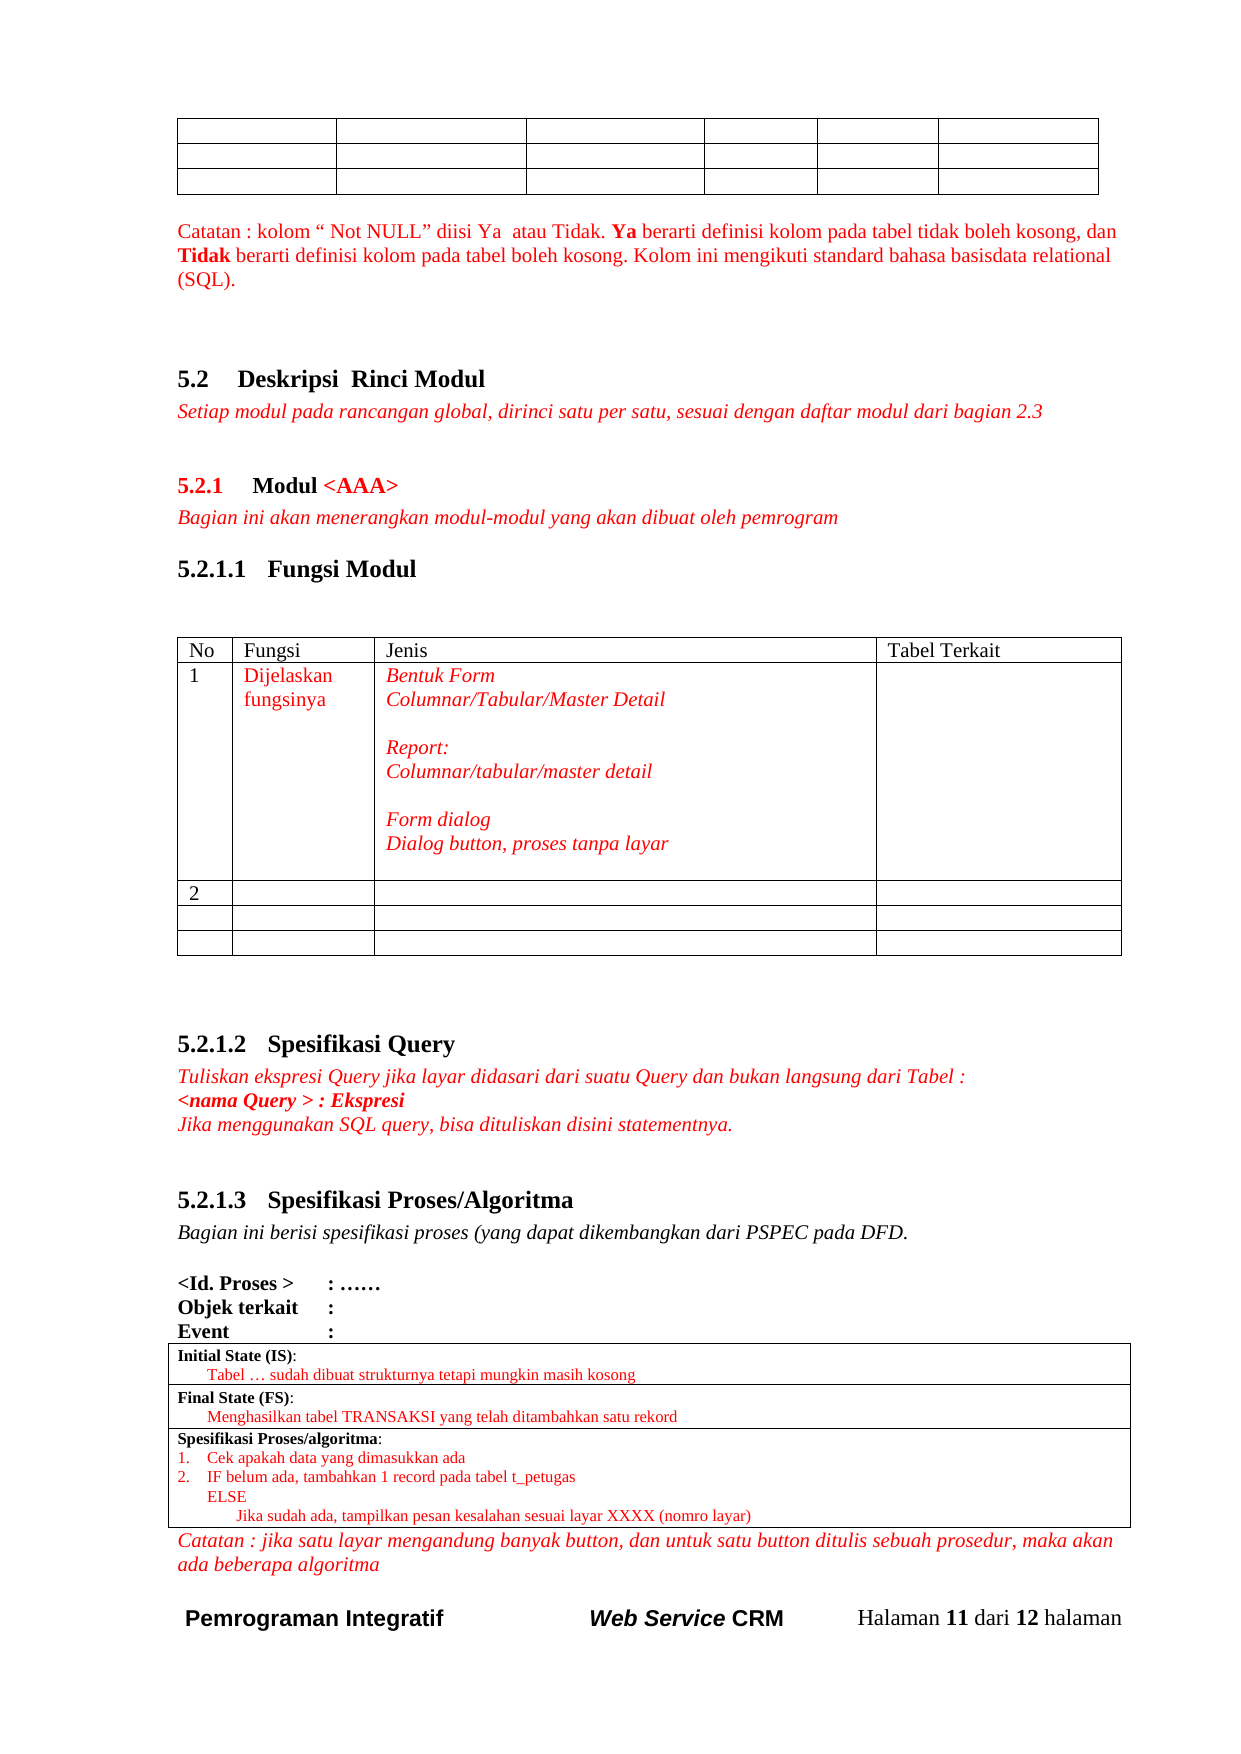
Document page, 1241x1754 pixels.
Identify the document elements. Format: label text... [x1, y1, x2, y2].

table_cell [233, 881, 374, 904]
table_header Jenis [375, 638, 876, 662]
subtitle Spesifikasi Query [177, 1029, 1122, 1058]
table_cell [233, 906, 374, 930]
text Jika menggunakan SQL query, bisa dituliskan disini statementnya. [177, 1112, 1122, 1136]
table_cell [705, 169, 817, 193]
table_cell [877, 881, 1121, 904]
text Bagian ini berisi spesifikasi proses (yang dapat dikembangkan dari PSPEC pada DFD. [177, 1220, 1122, 1244]
table_cell [527, 119, 704, 143]
table_cell [178, 119, 336, 143]
table_cell [877, 906, 1121, 930]
table_cell [337, 144, 526, 168]
table_cell [705, 144, 817, 168]
text Jika sudah ada, tampilkan pesan kesalahan sesuai layar XXXX (nomro layar) [169, 1506, 1130, 1527]
text <nama Query > : Ekspresi [177, 1088, 1122, 1112]
subtitle Spesifikasi Proses/Algoritma [177, 1185, 1122, 1214]
subtitle Modul <AAA> [177, 472, 1122, 498]
text Spesifikasi Proses/algoritma: [177, 1429, 1122, 1448]
table_cell [178, 169, 336, 193]
table_cell [527, 144, 704, 168]
subtitle Deskripsi Rinci Modul [177, 364, 1122, 393]
table_cell 1 [178, 663, 232, 879]
table_cell [233, 931, 374, 955]
text Initial State (IS): [169, 1344, 1130, 1365]
subtitle Fungsi Modul [177, 554, 1122, 582]
table_cell [818, 144, 938, 168]
table_cell [178, 931, 232, 955]
table_cell [939, 169, 1098, 193]
table_cell Bentuk Form Columnar/Tabular/Master Detail Report: Columnar/tabular/master detail Form dialog Dialog button, proses tanpa layar [375, 663, 876, 879]
text Catatan : kolom “ Not NULL” diisi Ya atau Tidak. Ya berarti definisi kolom pada tabel tidak boleh kosong, dan Tidak berarti definisi kolom pada tabel boleh kosong. Kolom ini mengikuti standard bahasa basisdata relational (SQL). [177, 218, 1122, 291]
table_cell [337, 169, 526, 193]
table_cell [939, 144, 1098, 168]
text Bagian ini akan menerangkan modul-modul yang akan dibuat oleh pemrogram [177, 504, 1122, 529]
table_cell [375, 931, 876, 955]
table_cell [178, 144, 336, 168]
text Final State (FS): [169, 1385, 1130, 1403]
list IF belum ada, tambahkan 1 record pada tabel t_petugas [177, 1467, 1122, 1486]
table_cell [877, 931, 1121, 955]
text Catatan : jika satu layar mengandung banyak button, dan untuk satu button ditulis sebuah prosedur, maka akan ada beberapa algoritma [177, 1528, 1122, 1576]
text Tabel … sudah dibuat strukturnya tetapi mungkin masih kosong [177, 1365, 1122, 1384]
table_cell [818, 169, 938, 193]
table_cell [178, 906, 232, 930]
table_cell 2 [178, 881, 232, 904]
table_header Tabel Terkait [877, 638, 1121, 662]
table_cell [375, 881, 876, 904]
table_cell [527, 169, 704, 193]
text <Id. Proses > : …… [177, 1271, 1122, 1295]
table_cell [877, 663, 1121, 879]
list Cek apakah data yang dimasukkan ada [177, 1448, 1122, 1467]
text ELSE [177, 1486, 1122, 1506]
text Event : [177, 1319, 1122, 1343]
table_header No [178, 638, 232, 662]
table_header Fungsi [233, 638, 374, 662]
text Tuliskan ekspresi Query jika layar didasari dari suatu Query dan bukan langsung dari Tabel : [177, 1064, 1122, 1088]
table_cell [375, 906, 876, 930]
text Menghasilkan tabel TRANSAKSI yang telah ditambahkan satu rekord [169, 1403, 1130, 1428]
text Setiap modul pada rancangan global, dirinci satu per satu, sesuai dengan daftar modul dari bagian 2.3 [177, 399, 1122, 423]
text Objek terkait : [177, 1295, 1122, 1319]
table_cell [939, 119, 1098, 143]
table_cell [337, 119, 526, 143]
table_cell [705, 119, 817, 143]
table_cell Dijelaskan fungsinya [233, 663, 374, 879]
table_cell [818, 119, 938, 143]
